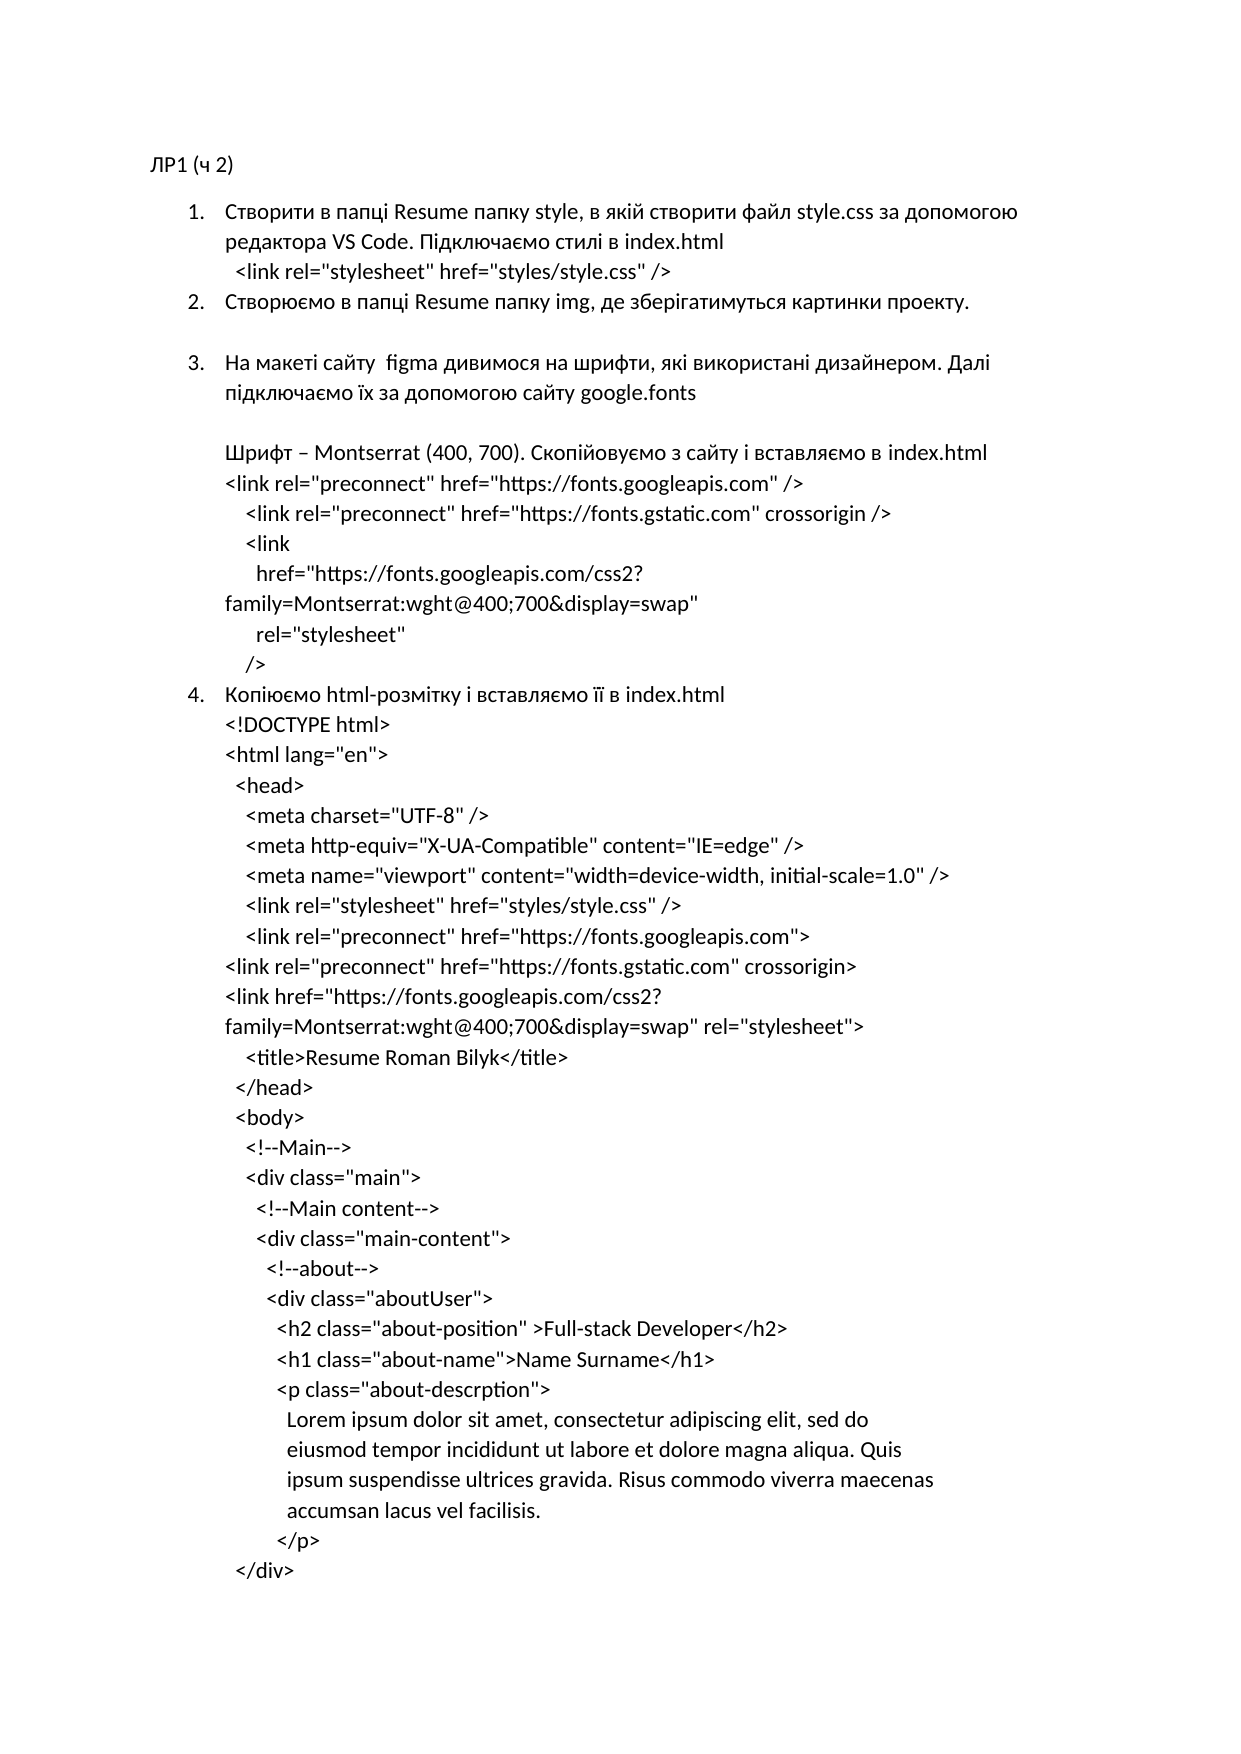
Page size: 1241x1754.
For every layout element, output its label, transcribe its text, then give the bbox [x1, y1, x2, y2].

list Копіюємо html-розмітку і вставляємо її в index.html [187, 680, 1090, 708]
list <link rel="preconnect" href="https://fonts.gstatic.com" crossorigin> [225, 952, 1090, 980]
list Lorem ipsum dolor sit amet, consectetur adipiscing elit, sed do [225, 1405, 1090, 1433]
list <link rel="preconnect" href="https://fonts.googleapis.com"> [225, 922, 1090, 950]
list <body> [225, 1103, 1090, 1131]
list <!--Main content--> [225, 1194, 1090, 1222]
list <meta charset="UTF-8" /> [225, 801, 1090, 829]
list </div> [225, 1556, 1090, 1584]
list Шрифт – Montserrat (400, 700). Скопійовуємо з сайту і вставляємо в index.html [225, 438, 1090, 467]
list <title>Resume Roman Bilyk</title> [225, 1043, 1090, 1071]
list <meta http-equiv="X-UA-Compatible" content="IE=edge" /> [225, 831, 1090, 859]
list ipsum suspendisse ultrices gravida. Risus commodo viverra maecenas [225, 1466, 1090, 1494]
list <link [225, 529, 1090, 557]
list Створити в папці Resume папку style, в якій створити файл style.css за допомогою редактора VS Code. Підключаємо стилі в index.html [187, 197, 1090, 255]
list <link href="https://fonts.googleapis.com/css2?family=Montserrat:wght@400;700&display=swap" rel="stylesheet"> [225, 982, 1090, 1041]
list accumsan lacus vel facilisis. [225, 1496, 1090, 1524]
list <!--about--> [225, 1254, 1090, 1282]
list <link rel="preconnect" href="https://fonts.googleapis.com" /> [225, 469, 1090, 497]
list <h1 class="about-name">Name Surname</h1> [225, 1345, 1090, 1373]
list <meta name="viewport" content="width=device-width, initial-scale=1.0" /> [225, 861, 1090, 889]
list <html lang="en"> [225, 741, 1090, 769]
list <div class="main"> [225, 1163, 1090, 1192]
list Створюємо в папці Resume папку img, де зберігатимуться картинки проекту. [187, 287, 1090, 316]
list <div class="main-content"> [225, 1224, 1090, 1252]
list <!--Main--> [225, 1133, 1090, 1161]
list /> [225, 650, 1090, 678]
list <!DOCTYPE html> [225, 710, 1090, 738]
list <link rel="stylesheet" href="styles/style.css" /> [225, 257, 1090, 285]
list <h2 class="about-position" >Full-stack Developer</h2> [225, 1314, 1090, 1343]
list <link rel="stylesheet" href="styles/style.css" /> [225, 892, 1090, 920]
text ЛР1 (ч 2) [150, 150, 1090, 178]
list href="https://fonts.googleapis.com/css2?family=Montserrat:wght@400;700&display=swap" [225, 559, 1090, 618]
list На макеті сайту figma дивимося на шрифти, які використані дизайнером. Далі підключаємо їх за допомогою сайту google.fonts [187, 348, 1090, 406]
list </p> [225, 1526, 1090, 1554]
list rel="stylesheet" [225, 620, 1090, 648]
list <head> [225, 771, 1090, 799]
list <p class="about-descrption"> [225, 1375, 1090, 1403]
list <div class="aboutUser"> [225, 1284, 1090, 1312]
list </head> [225, 1073, 1090, 1101]
list <link rel="preconnect" href="https://fonts.gstatic.com" crossorigin /> [225, 499, 1090, 527]
list eiusmod tempor incididunt ut labore et dolore magna aliqua. Quis [225, 1435, 1090, 1463]
